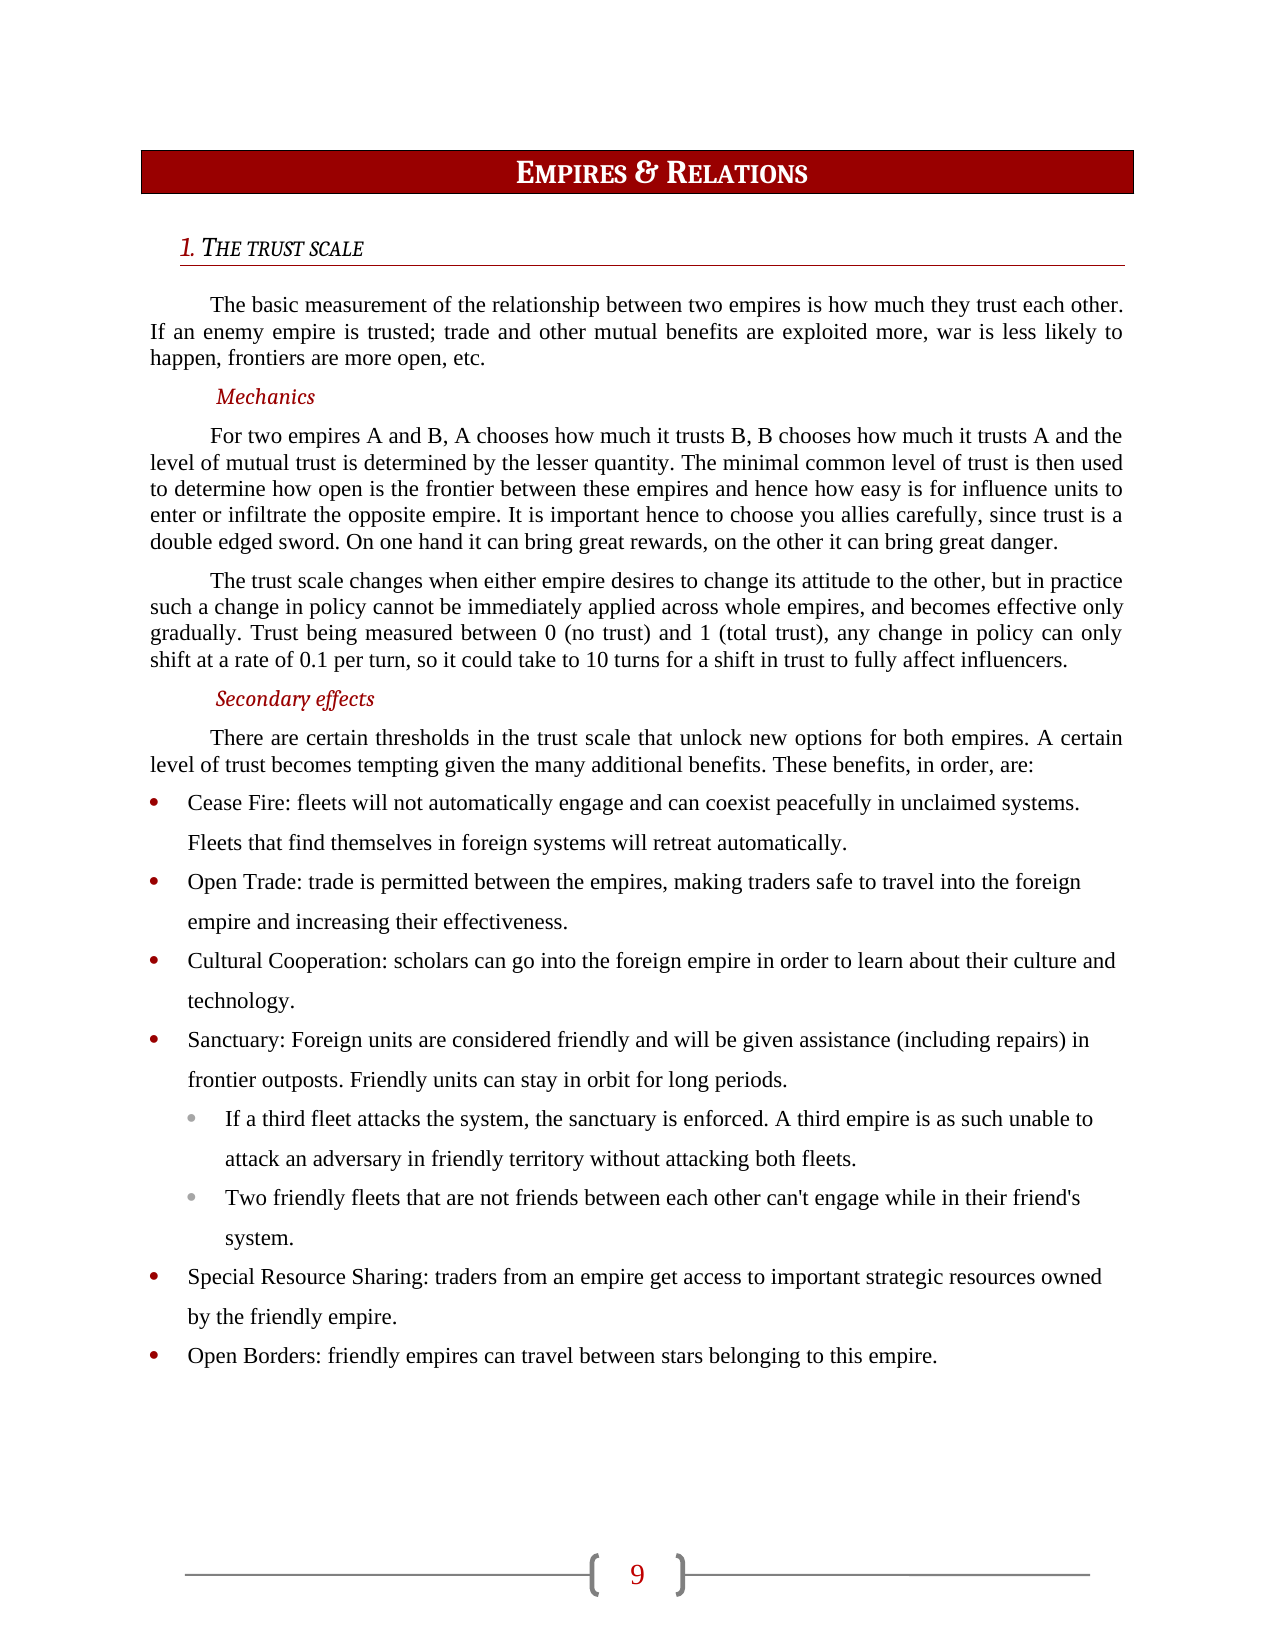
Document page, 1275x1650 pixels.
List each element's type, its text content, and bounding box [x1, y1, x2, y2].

subtitle Empires & Relations [142, 151, 1133, 193]
subtitle Secondary effects [210, 685, 1125, 712]
subtitle The trust scale [180, 232, 1125, 265]
text There are certain thresholds in the trust scale that unlock new options for both empires. A certain level of trust becomes tempting given the many additional benefits. These benefits, in order, are: [150, 724, 1125, 777]
subtitle Mechanics [210, 383, 1125, 410]
list Sanctuary: Foreign units are considered friendly and will be given assistance (including repairs) in frontier outposts. Friendly units can stay in orbit for long periods. [150, 1026, 1125, 1092]
list Cease Fire: fleets will not automatically engage and can coexist peacefully in unclaimed systems. Fleets that find themselves in foreign systems will retreat automatically. [150, 789, 1125, 855]
list Open Borders: friendly empires can travel between stars belonging to this empire. [150, 1342, 1125, 1368]
list If a third fleet attacks the system, the sanctuary is enforced. A third empire is as such unable to attack an adversary in friendly territory without attacking both fleets. [187, 1105, 1125, 1171]
list Open Trade: trade is permitted between the empires, making traders safe to travel into the foreign empire and increasing their effectiveness. [150, 868, 1125, 934]
text The basic measurement of the relationship between two empires is how much they trust each other. If an enemy empire is trusted; trade and other mutual benefits are exploited more, war is less likely to happen, frontiers are more open, etc. [150, 291, 1125, 370]
text For two empires A and B, A chooses how much it trusts B, B chooses how much it trusts A and the level of mutual trust is determined by the lesser quantity. The minimal common level of trust is then used to determine how open is the frontier between these empires and hence how easy is for influence units to enter or infiltrate the opposite empire. It is important hence to choose you allies carefully, since trust is a double edged sword. On one hand it can bring great rewards, on the other it can bring great danger. [150, 422, 1125, 554]
list Special Resource Sharing: traders from an empire get access to important strategic resources owned by the friendly empire. [150, 1263, 1125, 1329]
list Cultural Cooperation: scholars can go into the foreign empire in order to learn about their culture and technology. [150, 947, 1125, 1013]
list Two friendly fleets that are not friends between each other can't engage while in their friend's system. [187, 1184, 1125, 1250]
text The trust scale changes when either empire desires to change its attitude to the other, but in practice such a change in policy cannot be immediately applied across whole empires, and becomes effective only gradually. Trust being measured between 0 (no trust) and 1 (total trust), any change in policy can only shift at a rate of 0.1 per turn, so it could take to 10 turns for a shift in trust to fully affect influencers. [150, 567, 1125, 672]
